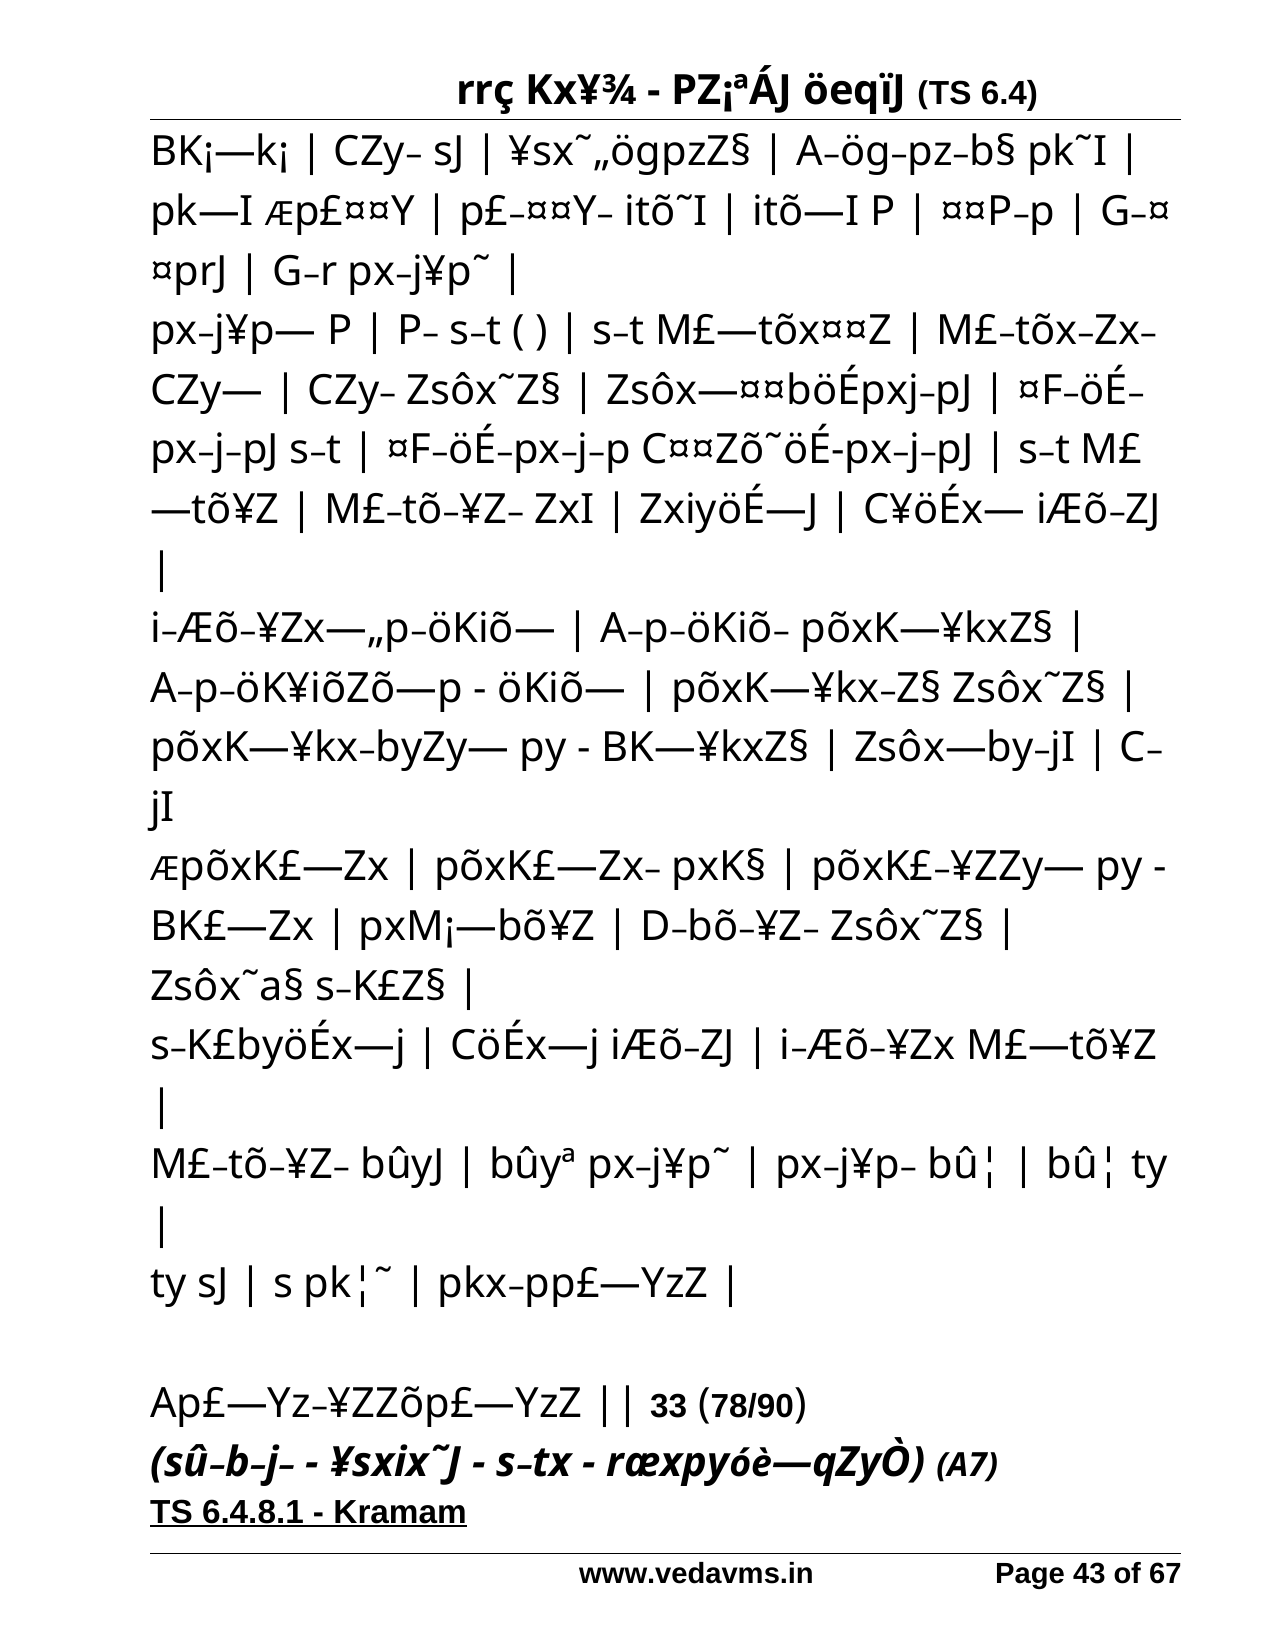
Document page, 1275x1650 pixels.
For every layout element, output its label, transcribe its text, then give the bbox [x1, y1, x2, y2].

text ÆpõxK£—Zx | põxK£—Zx– pxK§ | põxK£–¥ZZy— py - BK£—Zx | pxM¡—bõ¥Z | D–bõ–¥Z– Zsôx˜Z§ | Zsôx˜a§ s–K£Z§ | [150, 836, 1181, 1012]
text TS 6.4.8.1 - Kramam [150, 1492, 1150, 1530]
text px–j¥p— P | P– s–t ( ) | s–t M£—tõx¤¤Z | M£–tõx–Zx– CZy— | CZy– Zsôx˜Z§ | Zsôx—¤¤böÉpxj–pJ | ¤F–öÉ–px–j–pJ s–t | ¤F–öÉ–px–j–p C¤¤Zõ˜öÉ-px–j–pJ | s–t M£—tõ¥Z | M£–tõ–¥Z– ZxI | ZxiyöÉ—J | C¥öÉx— iÆõ–ZJ | [150, 300, 1181, 595]
text M£–tõ–¥Z– bûyJ | bûyª px–j¥p˜ | px–j¥p– bû¦ | bû¦ ty | [150, 1134, 1181, 1251]
text A–p–öK¥iõZõ—p - öKiõ— | põxK—¥kx–Z§ Zsôx˜Z§ | [150, 657, 1181, 714]
text Ap£—Yz–¥ZZõp£—YzZ || 33 (78/90) [150, 1372, 1181, 1429]
text (sû–b–j– - ¥sxix˜J - s–tx - ræxpyóè—qZyÒ) (A7) [150, 1432, 1181, 1489]
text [150, 121, 1181, 297]
text i–Æõ–¥Zx—„p–öKiõ— | A–p–öKiõ– põxK—¥kxZ§ | [150, 598, 1181, 655]
text s–K£byöÉx—j | CöÉx—j iÆõ–ZJ | i–Æõ–¥Zx M£—tõ¥Z | [150, 1015, 1181, 1131]
text ty sJ | s pk¦˜ | pkx–pp£—YzZ | [150, 1253, 1181, 1310]
text põxK—¥kx–byZy— py - BK—¥kxZ§ | Zsôx—by–jI | C–jI [150, 717, 1181, 833]
